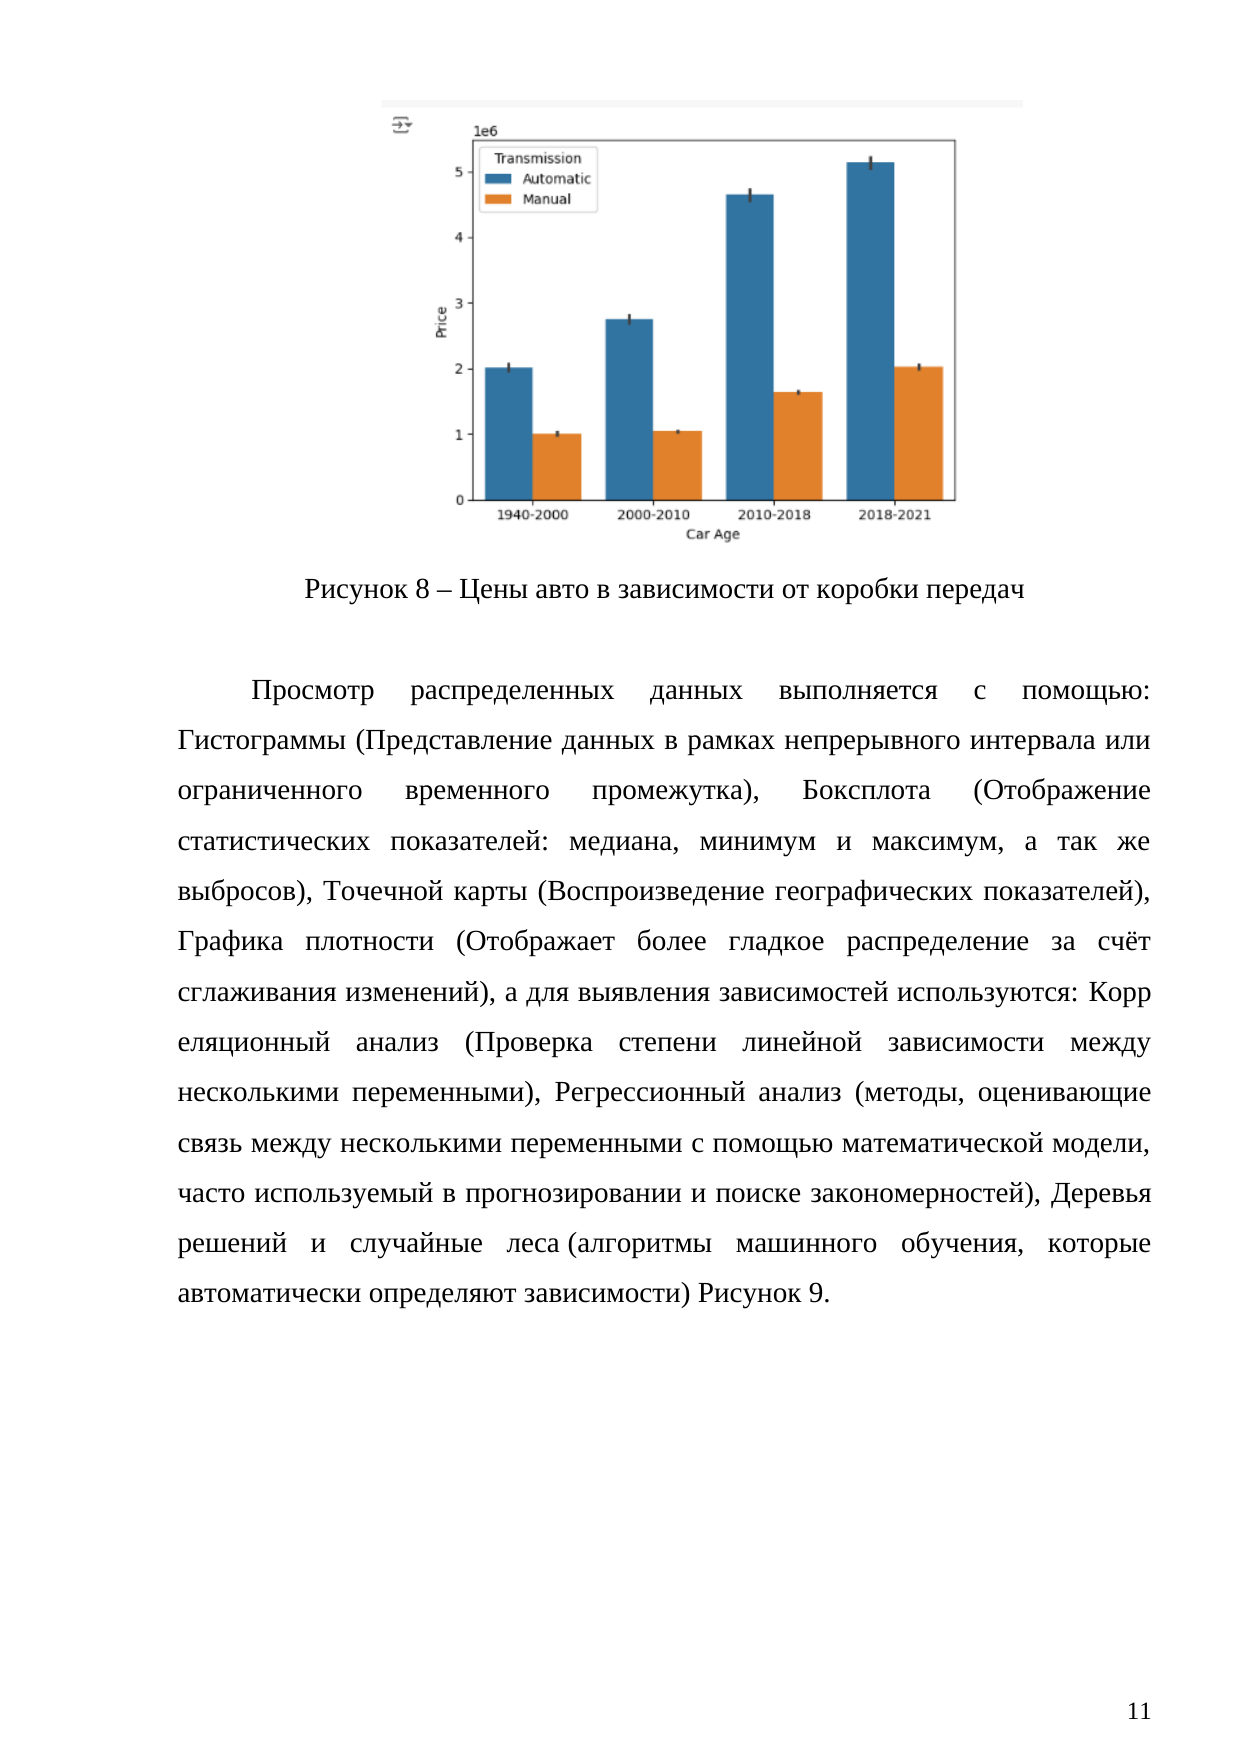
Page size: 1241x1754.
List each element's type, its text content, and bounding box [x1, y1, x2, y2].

text Просмотр распределенных данных выполняется с помощью: Гистограммы (Представление данных в рамках непрерывного интервала или ограниченного временного промежутка), Боксплота (Отображение статистических показателей: медиана, минимум и максимум, а так же выбросов), Точечной карты (Воспроизведение географических показателей), Графика плотности (Отображает более гладкое распределение за счёт сглаживания изменений), а для выявления зависимостей используются: Корреляционный анализ (Проверка степени линейной зависимости между несколькими переменными), Регрессионный анализ (методы, оценивающие связь между несколькими переменными с помощью математической модели, часто используемый в прогнозировании и поиске закономерностей), Деревья решений и случайные леса (алгоритмы машинного обучения, которые автоматически определяют зависимости) Рисунок 9. [177, 672, 1152, 1309]
text Рисунок 8 – Цены авто в зависимости от коробки передач [177, 571, 1152, 605]
picture [379, 100, 1023, 557]
